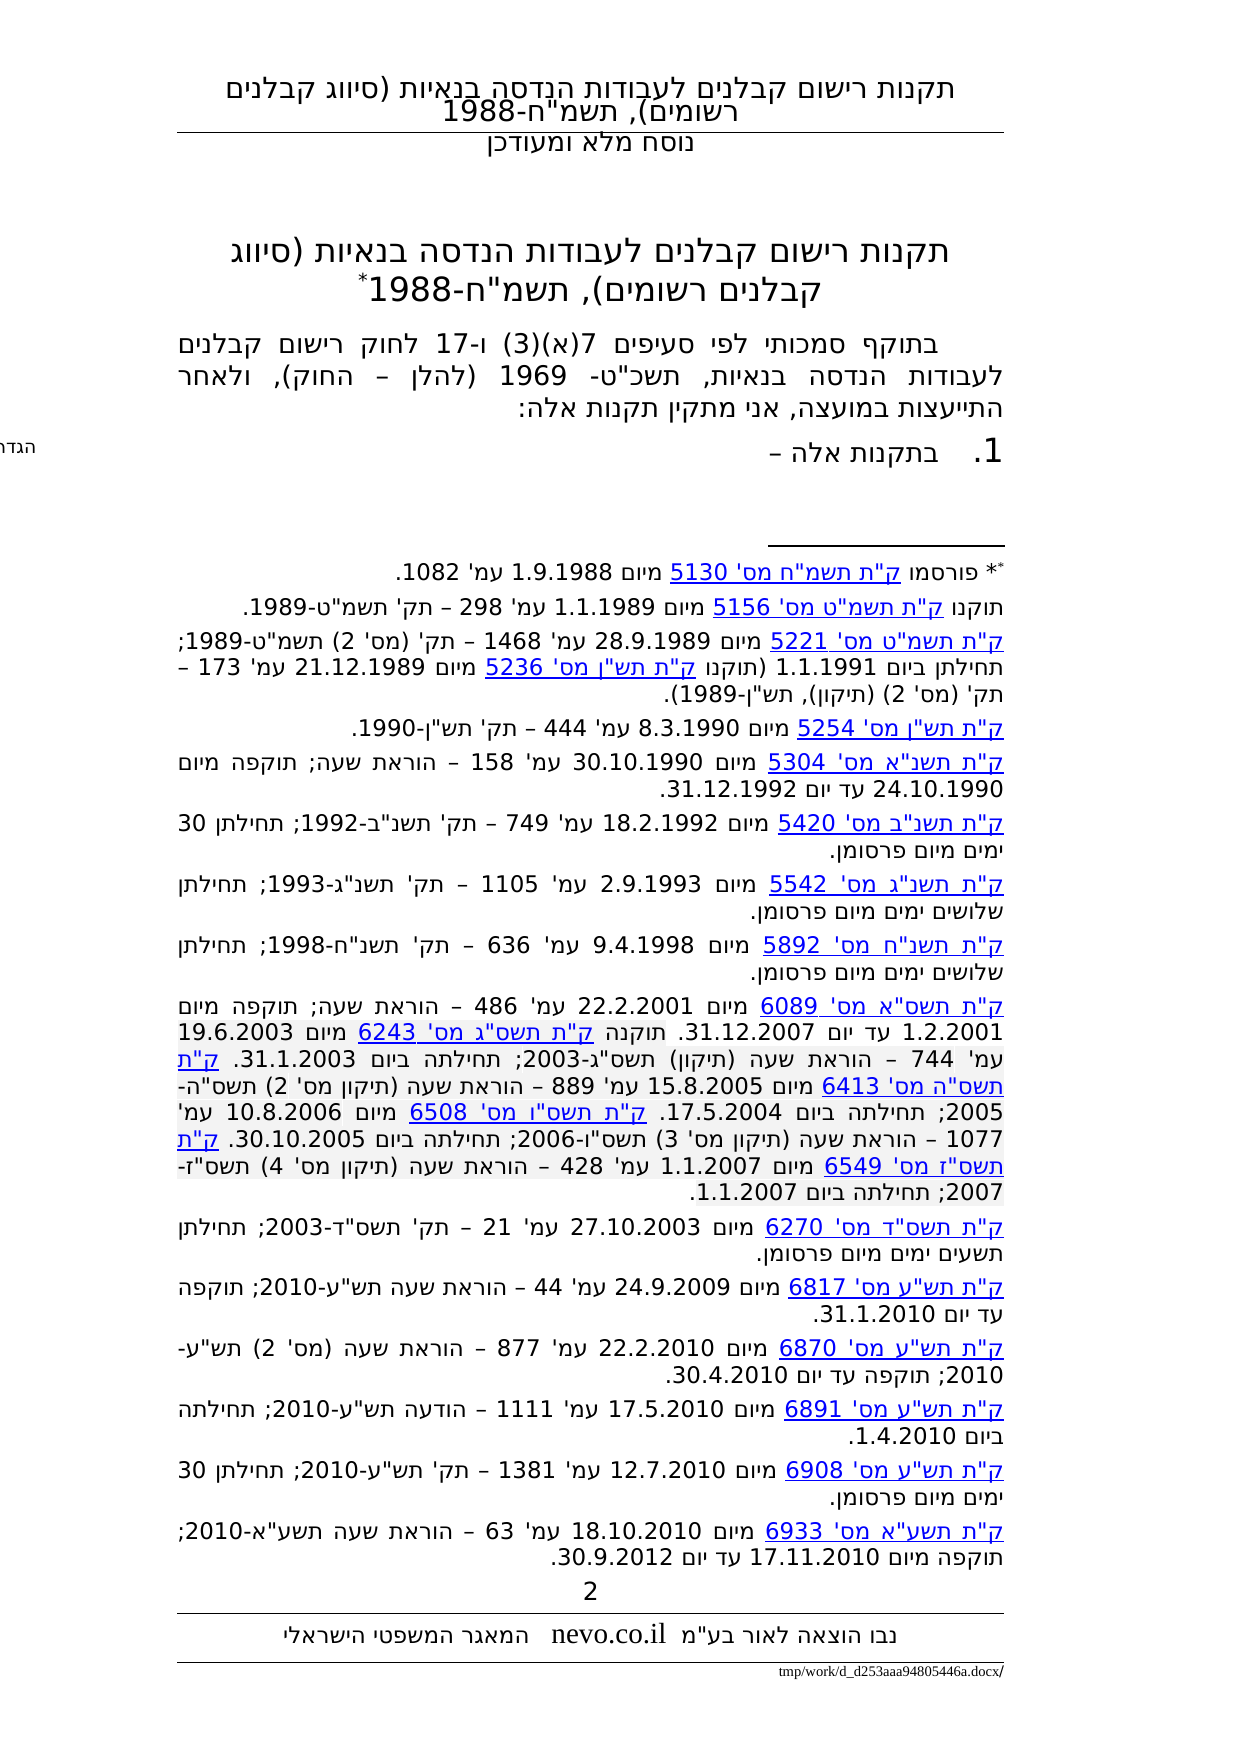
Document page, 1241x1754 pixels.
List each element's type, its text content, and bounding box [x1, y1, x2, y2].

text בתוקף סמכותי לפי סעיפים 7(א)(3) ו-17 לחוק רישום קבלנים לעבודות הנדסה בנאיות, תשכ"ט- 1969 (להלן – החוק), ולאחר התייעצות במועצה, אני מתקין תקנות אלה: [177, 329, 1004, 423]
text תקנות רישום קבלנים לעבודות הנדסה בנאיות (סיווג קבלנים רשומים), תשמ"ח-1988* [177, 231, 1004, 309]
text 1. בתקנות אלה – [177, 431, 1004, 470]
